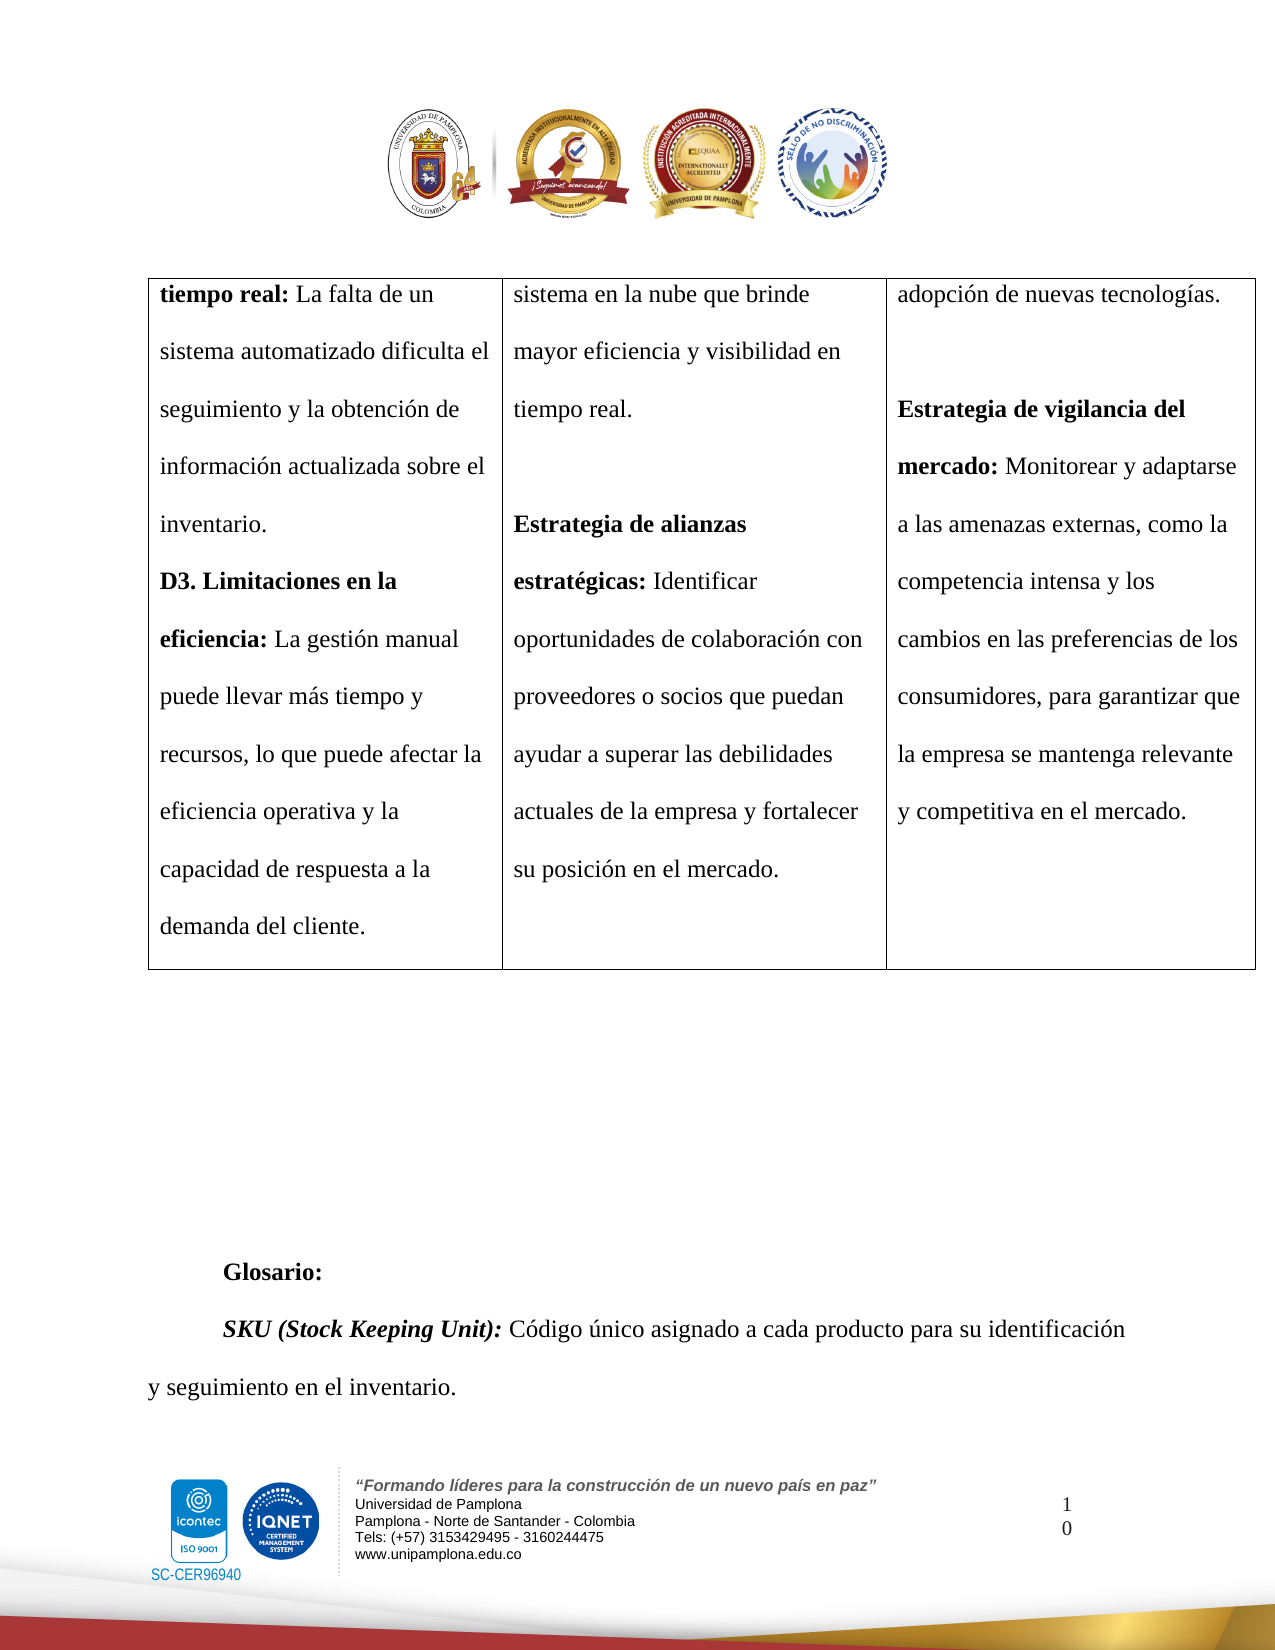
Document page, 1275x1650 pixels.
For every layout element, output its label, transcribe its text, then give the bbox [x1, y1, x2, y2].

subtitle Glosario: [148, 1257, 1127, 1286]
text SKU (Stock Keeping Unit): Código único asignado a cada producto para su identificación y seguimiento en el inventario. [148, 1314, 1127, 1401]
picture [0, 1476, 1275, 1650]
picture [383, 98, 892, 229]
